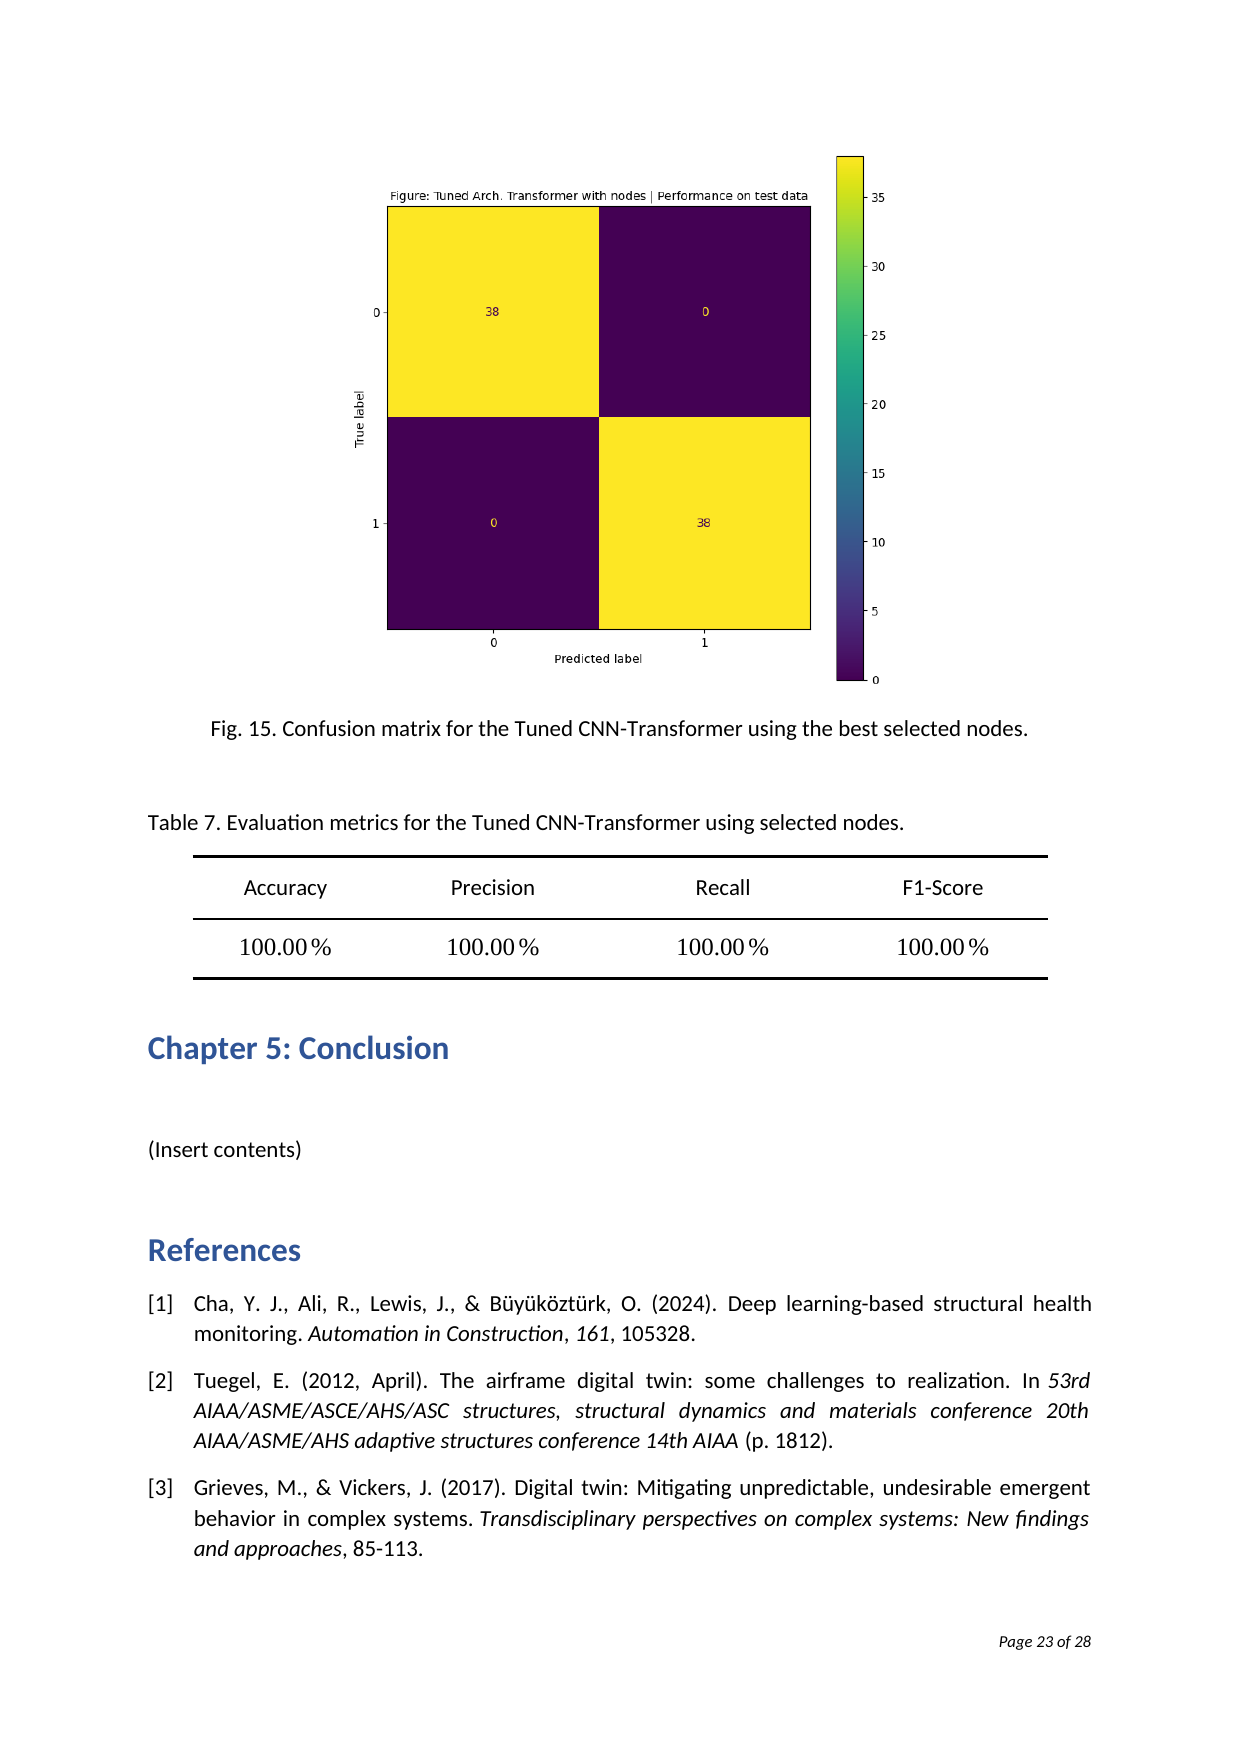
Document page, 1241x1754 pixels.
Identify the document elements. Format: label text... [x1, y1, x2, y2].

table_cell [378, 920, 608, 977]
text Fig. 15. Confusion matrix for the Tuned CNN-Transformer using the best selected nodes. [148, 714, 1093, 742]
table_header Accuracy [193, 858, 378, 918]
text (Insert contents) [148, 1135, 1093, 1163]
subtitle References [148, 1228, 1093, 1269]
table_header F1-Score [838, 858, 1048, 918]
table_header Precision [378, 858, 608, 918]
table_cell [608, 920, 838, 977]
table_cell [838, 920, 1048, 977]
subtitle Chapter 5: Conclusion [148, 1027, 1093, 1068]
list Grieves, M., & Vickers, J. (2017). Digital twin: Mitigating unpredictable, undesirable emergent behavior in complex systems. Transdisciplinary perspectives on complex systems: New findings and approaches, 85-113. [148, 1473, 1093, 1562]
list Tuegel, E. (2012, April). The airframe digital twin: some challenges to realization. In 53rd AIAA/ASME/ASCE/AHS/ASC structures, structural dynamics and materials conference 20th AIAA/ASME/AHS adaptive structures conference 14th AIAA (p. 1812). [148, 1366, 1093, 1455]
table_cell [193, 920, 378, 977]
picture [346, 147, 894, 695]
text Table 7. Evaluation metrics for the Tuned CNN-Transformer using selected nodes. [148, 808, 1093, 836]
list Cha, Y. J., Ali, R., Lewis, J., & Büyükӧztürk, O. (2024). Deep learning-based structural health monitoring. Automation in Construction, 161, 105328. [148, 1289, 1093, 1347]
table_header Recall [608, 858, 838, 918]
